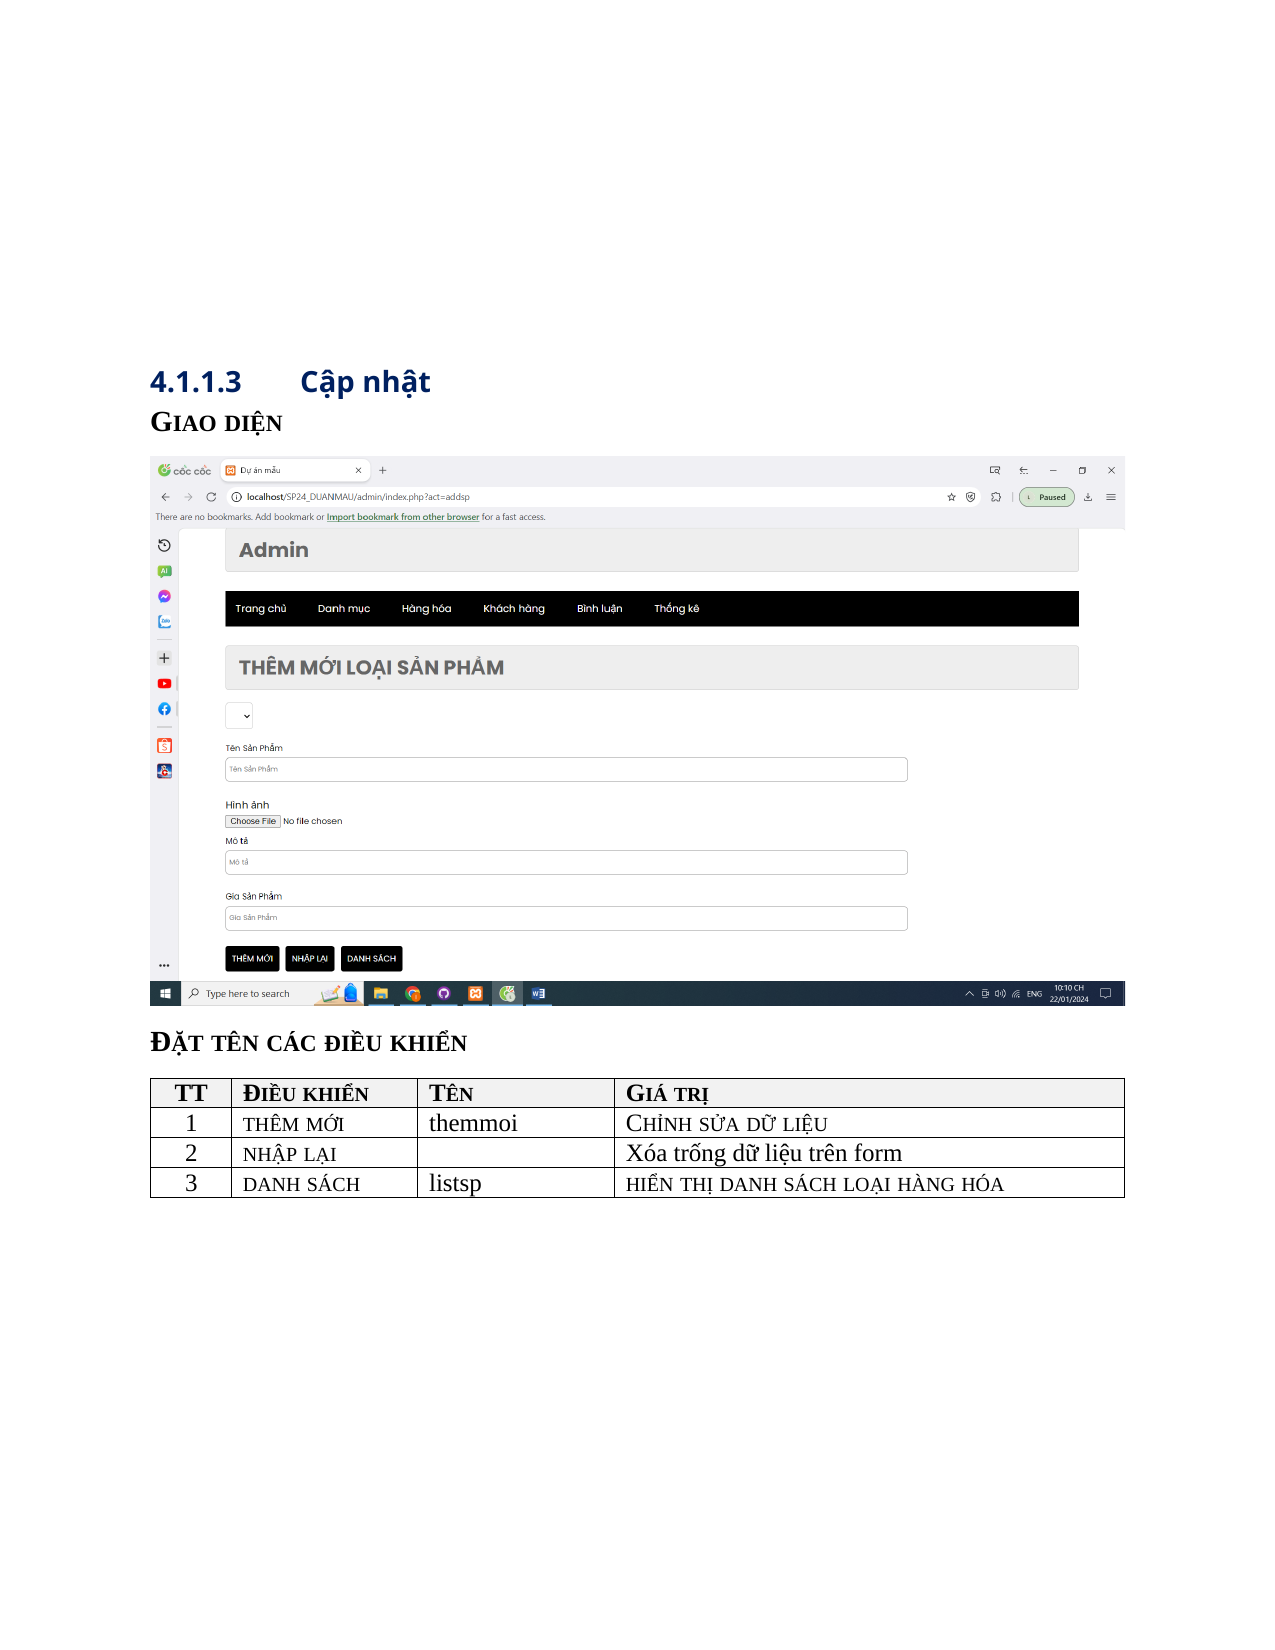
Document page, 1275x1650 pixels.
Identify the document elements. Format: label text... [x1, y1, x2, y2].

picture [150, 456, 1125, 1006]
text Đặt tên các điều khiển [150, 1024, 1125, 1058]
subtitle Cập nhật [150, 361, 1125, 401]
table_cell Xóa trống dữ liệu trên form [615, 1138, 1124, 1167]
table_cell thêm mới [232, 1108, 417, 1137]
table_cell [418, 1138, 614, 1167]
table_header TT [151, 1079, 231, 1107]
table_cell listsp [418, 1168, 614, 1197]
table_header Điều khiển [232, 1079, 417, 1107]
table_cell Chỉnh sửa dữ liệu [615, 1108, 1124, 1137]
table_cell themmoi [418, 1108, 614, 1137]
text Giao diện [150, 404, 1125, 438]
table_header Giá trị [615, 1079, 1124, 1107]
table_cell danh sách [232, 1168, 417, 1197]
table_cell 3 [151, 1168, 231, 1197]
table_cell nhập lại [232, 1138, 417, 1167]
table_cell 1 [151, 1108, 231, 1137]
table_header Tên [418, 1079, 614, 1107]
table_cell hiển thị danh sách loại hàng hóa [615, 1168, 1124, 1197]
table_cell 2 [151, 1138, 231, 1167]
